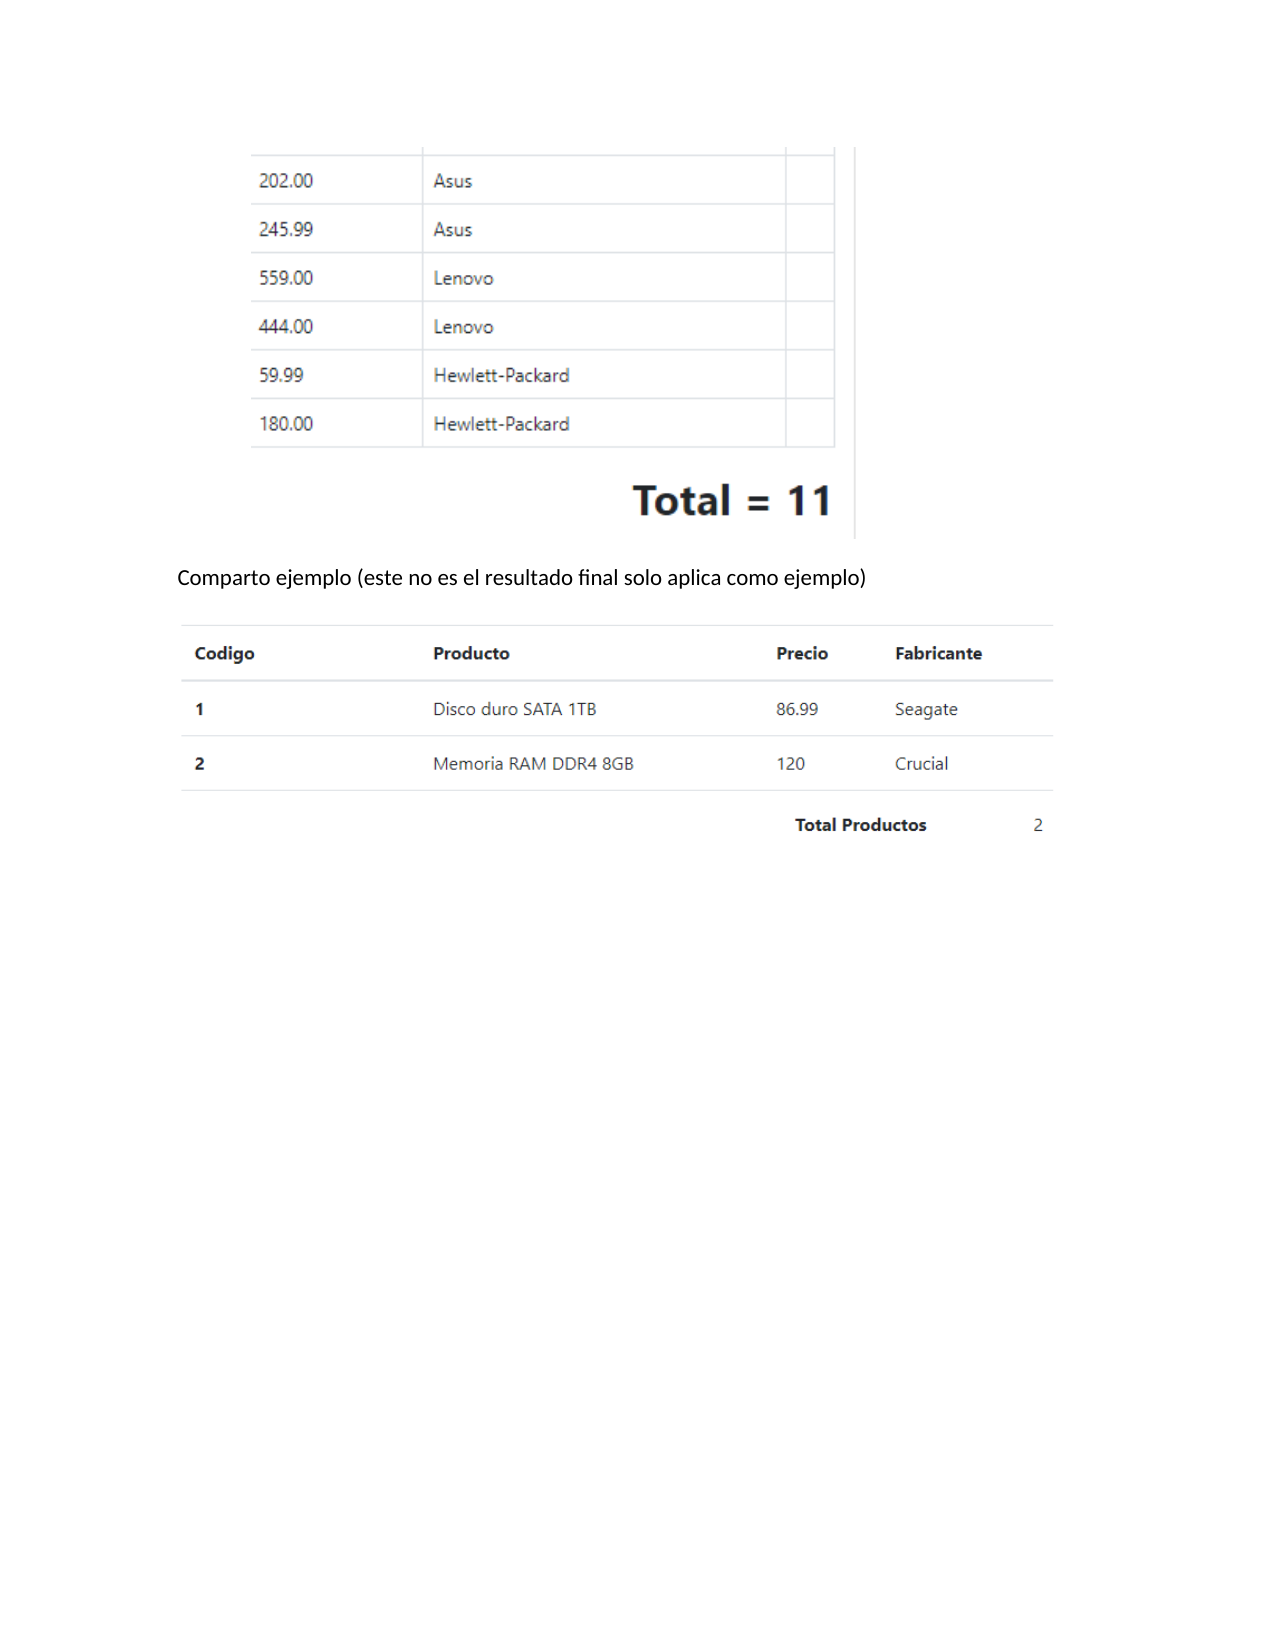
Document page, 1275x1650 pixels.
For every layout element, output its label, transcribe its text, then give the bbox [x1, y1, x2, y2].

text Comparto ejemplo (este no es el resultado final solo aplica como ejemplo) [177, 563, 1098, 591]
picture [251, 147, 1014, 539]
picture [177, 616, 1098, 889]
